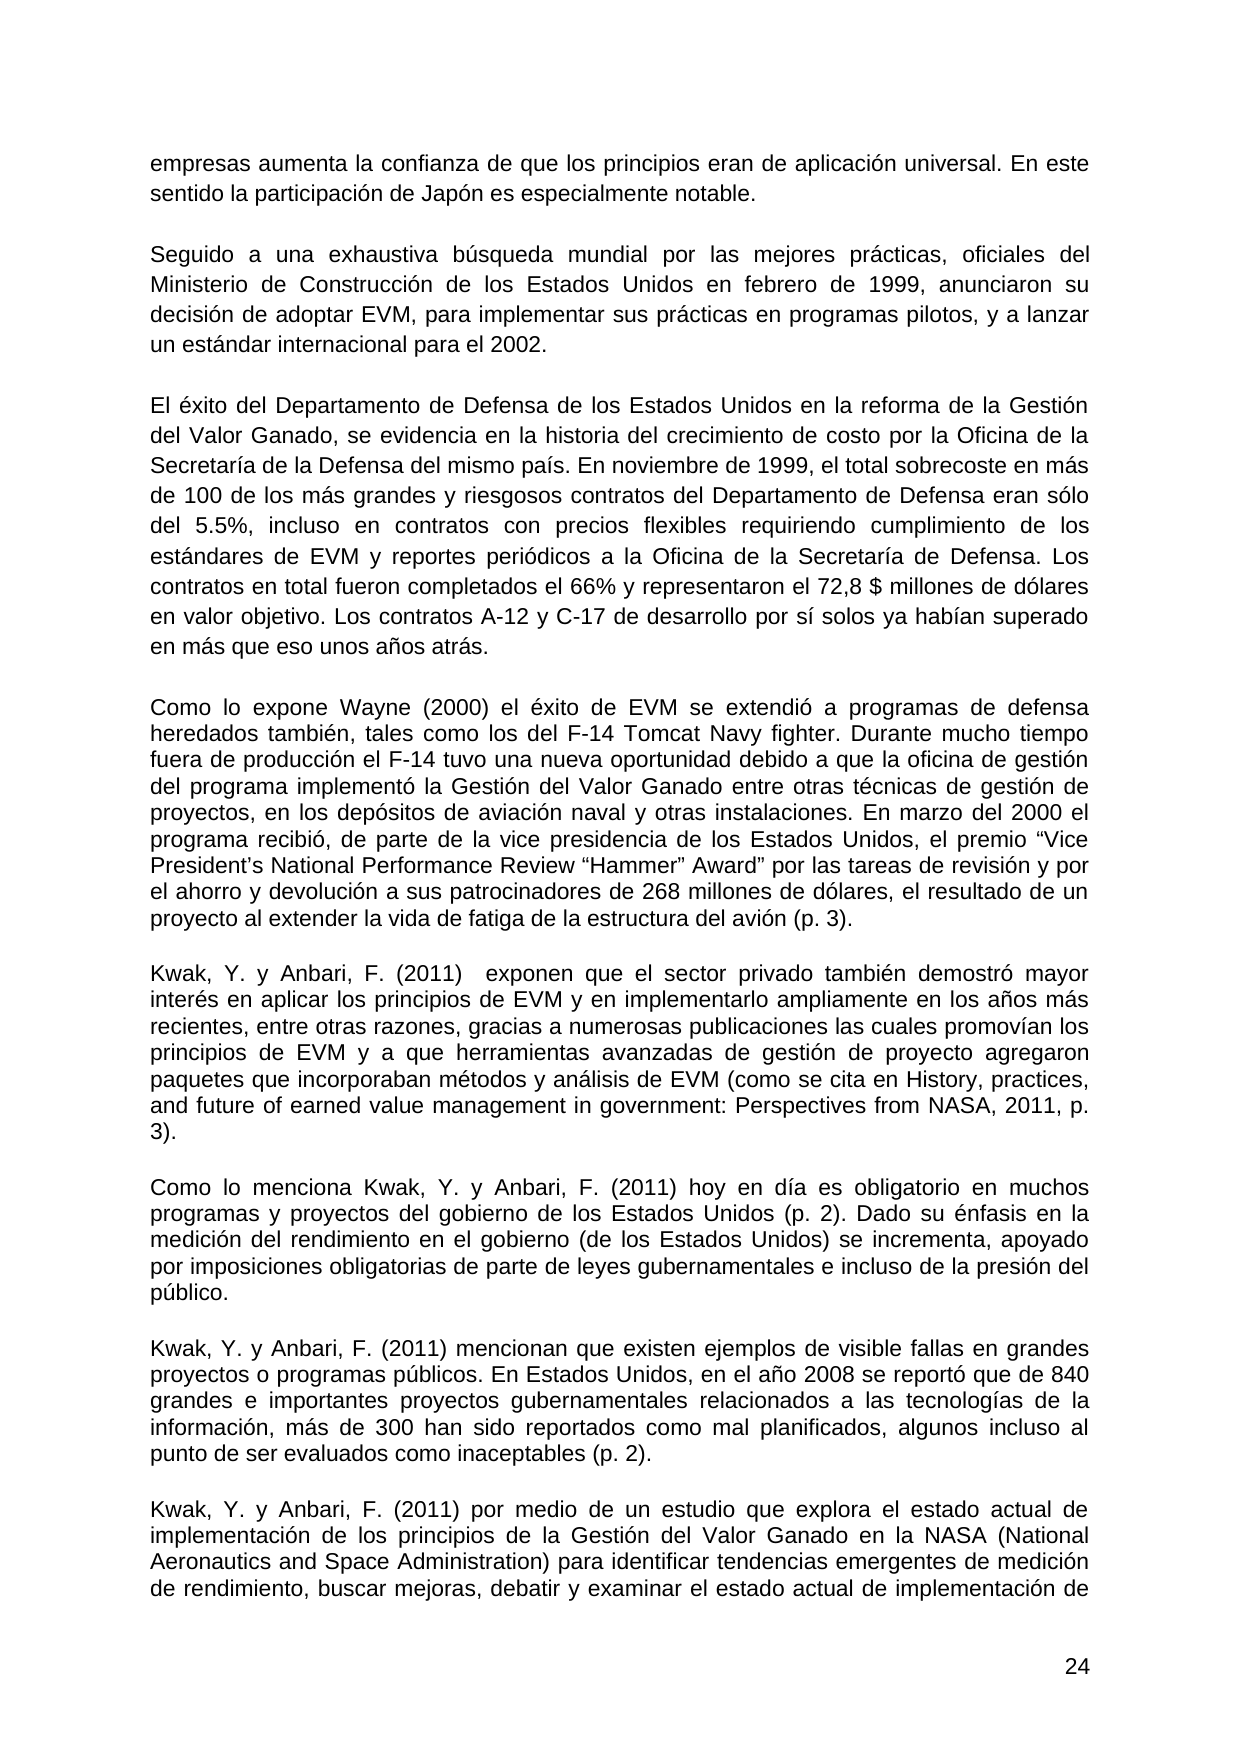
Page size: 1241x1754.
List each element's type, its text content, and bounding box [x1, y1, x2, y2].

text Kwak, Y. y Anbari, F. (2011) mencionan que existen ejemplos de visible fallas en grandes proyectos o programas públicos. En Estados Unidos, en el año 2008 se reportó que de 840 grandes e importantes proyectos gubernamentales relacionados a las tecnologías de la información, más de 300 han sido reportados como mal planificados, algunos incluso al punto de ser evaluados como inaceptables (p. 2). [150, 1335, 1090, 1466]
text Como lo menciona Kwak, Y. y Anbari, F. (2011) hoy en día es obligatorio en muchos programas y proyectos del gobierno de los Estados Unidos (p. 2). Dado su énfasis en la medición del rendimiento en el gobierno (de los Estados Unidos) se incrementa, apoyado por imposiciones obligatorias de parte de leyes gubernamentales e incluso de la presión del público. [150, 1174, 1090, 1306]
text El éxito del Departamento de Defensa de los Estados Unidos en la reforma de la Gestión del Valor Ganado, se evidencia en la historia del crecimiento de costo por la Oficina de la Secretaría de la Defensa del mismo país. En noviembre de 1999, el total sobrecoste en más de 100 de los más grandes y riesgosos contratos del Departamento de Defensa eran sólo del 5.5%, incluso en contratos con precios flexibles requiriendo cumplimiento de los estándares de EVM y reportes periódicos a la Oficina de la Secretaría de Defensa. Los contratos en total fueron completados el 66% y representaron el 72,8 $ millones de dólares en valor objetivo. Los contratos A-12 y C-17 de desarrollo por sí solos ya habían superado en más que eso unos años atrás. [150, 392, 1090, 660]
text Kwak, Y. y Anbari, F. (2011) exponen que el sector privado también demostró mayor interés en aplicar los principios de EVM y en implementarlo ampliamente en los años más recientes, entre otras razones, gracias a numerosas publicaciones las cuales promovían los principios de EVM y a que herramientas avanzadas de gestión de proyecto agregaron paquetes que incorporaban métodos y análisis de EVM (como se cita en History, practices, and future of earned value management in government: Perspectives from NASA, 2011, p. 3). [150, 960, 1090, 1144]
text Como lo expone Wayne (2000) el éxito de EVM se extendió a programas de defensa heredados también, tales como los del F-14 Tomcat Navy fighter. Durante mucho tiempo fuera de producción el F-14 tuvo una nueva oportunidad debido a que la oficina de gestión del programa implementó la Gestión del Valor Ganado entre otras técnicas de gestión de proyectos, en los depósitos de aviación naval y otras instalaciones. En marzo del 2000 el programa recibió, de parte de la vice presidencia de los Estados Unidos, el premio “Vice President’s National Performance Review “Hammer” Award” por las tareas de revisión y por el ahorro y devolución a sus patrocinadores de 268 millones de dólares, el resultado de un proyecto al extender la vida de fatiga de la estructura del avión (p. 3). [150, 694, 1090, 931]
